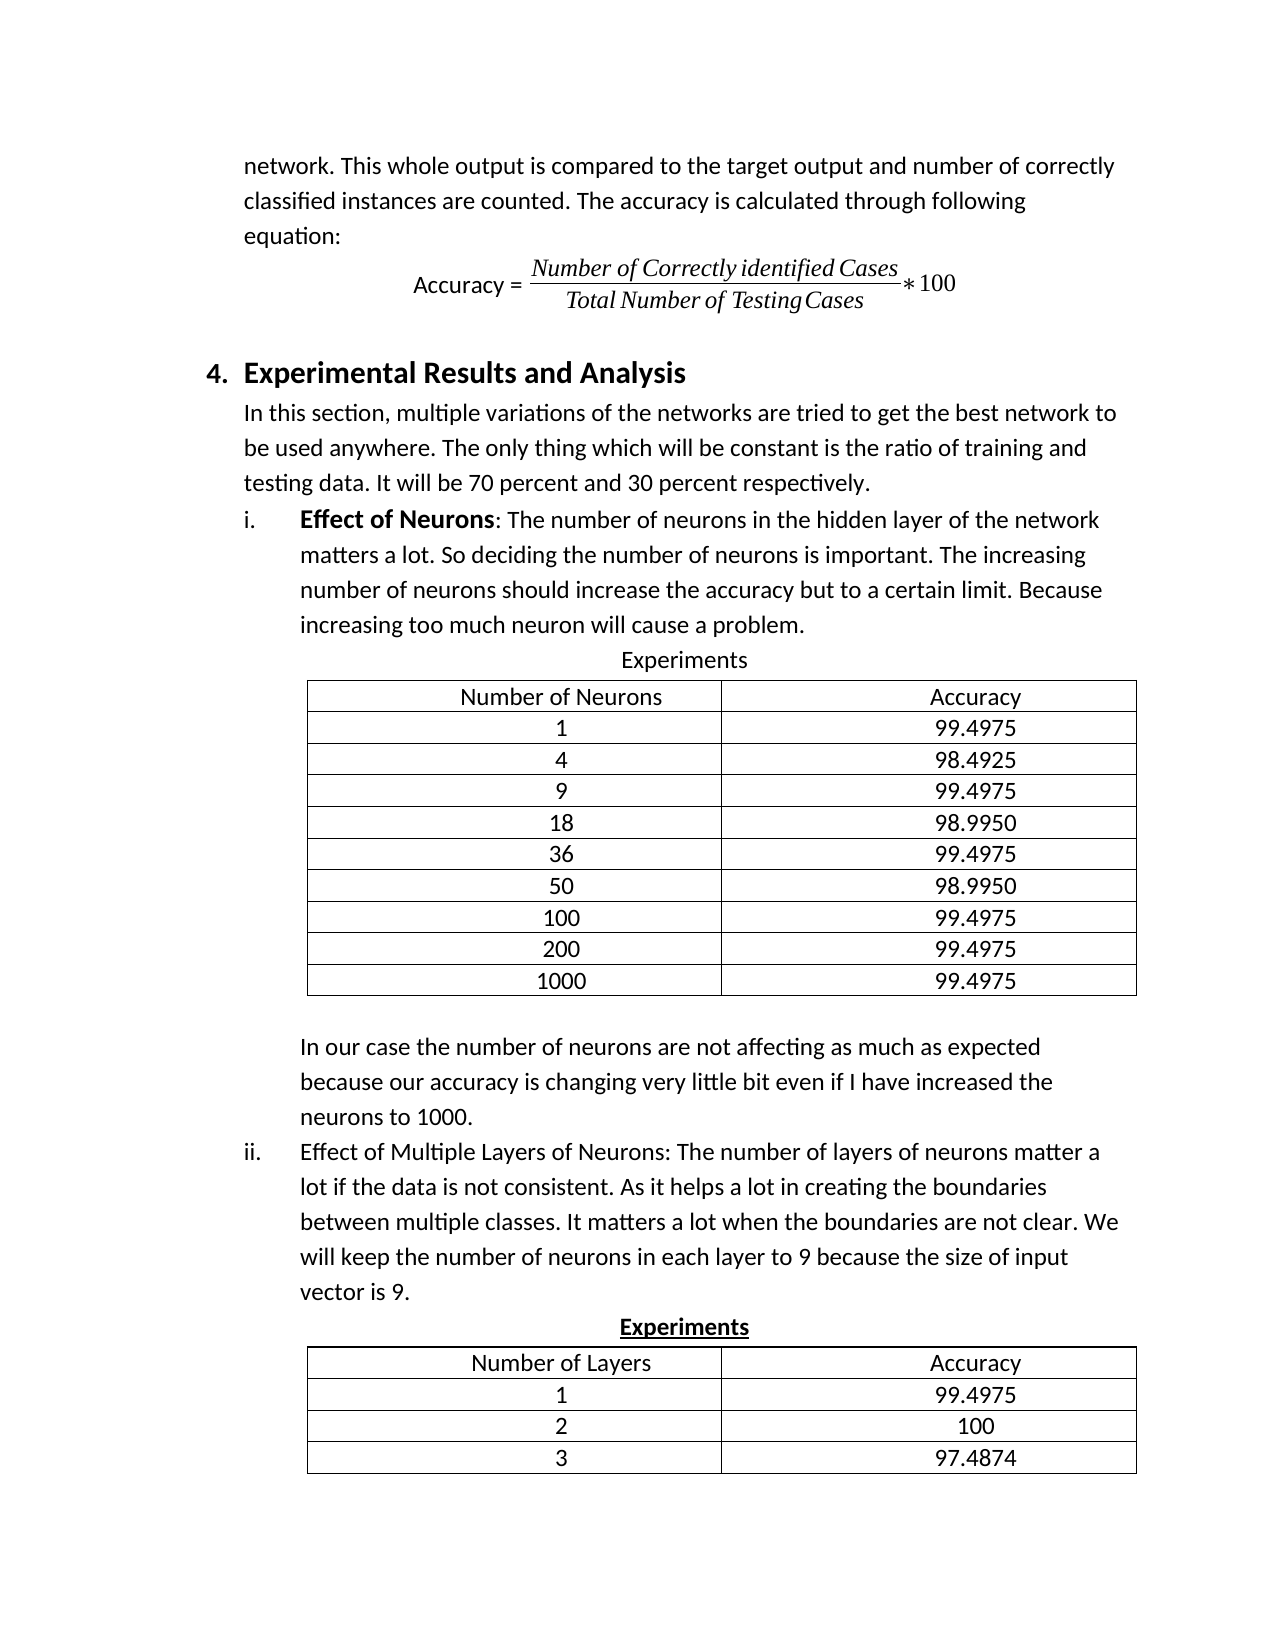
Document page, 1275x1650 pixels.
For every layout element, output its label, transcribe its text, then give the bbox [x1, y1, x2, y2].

table_cell 100 [722, 1411, 1136, 1441]
table_cell 99.4975 [722, 712, 1136, 743]
table_cell 99.4975 [722, 965, 1136, 995]
table_header Accuracy [722, 681, 1136, 711]
table_cell 98.9950 [722, 870, 1136, 901]
list Effect of Neurons: The number of neurons in the hidden layer of the network matters a lot. So deciding the number of neurons is important. The increasing number of neurons should increase the accuracy but to a certain limit. Because increasing too much neuron will cause a problem. [244, 502, 1125, 640]
table_cell 50 [308, 870, 721, 901]
table_cell 1 [308, 712, 721, 743]
table_cell 99.4975 [722, 933, 1136, 964]
table_cell 9 [308, 775, 721, 806]
list Effect of Multiple Layers of Neurons: The number of layers of neurons matter a lot if the data is not consistent. As it helps a lot in creating the boundaries between multiple classes. It matters a lot when the boundaries are not clear. We will keep the number of neurons in each layer to 9 because the size of input vector is 9. [244, 1136, 1125, 1307]
list Experiments [244, 1311, 1125, 1342]
table_cell 98.9950 [722, 807, 1136, 837]
table_cell 36 [308, 839, 721, 869]
table_header Number of Neurons [308, 681, 721, 711]
table_cell 100 [308, 902, 721, 932]
table_cell 1000 [308, 965, 721, 995]
list Experiments [244, 645, 1125, 675]
table_cell 98.4925 [722, 744, 1136, 774]
table_cell 4 [308, 744, 721, 774]
table_header Accuracy [722, 1348, 1136, 1378]
list Experimental Results and Analysis [206, 353, 1125, 392]
text Accuracy = [244, 255, 1125, 314]
table_cell 97.4874 [722, 1442, 1136, 1473]
list In this section, multiple variations of the networks are tried to get the best network to be used anywhere. The only thing which will be constant is the ratio of training and testing data. It will be 70 percent and 30 percent respectively. [244, 397, 1125, 498]
table_cell 99.4975 [722, 1379, 1136, 1409]
table_cell 18 [308, 807, 721, 837]
table_cell 99.4975 [722, 839, 1136, 869]
table_cell 99.4975 [722, 902, 1136, 932]
table_cell 1 [308, 1379, 721, 1409]
table_cell 2 [308, 1411, 721, 1441]
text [244, 150, 1125, 251]
table_cell 99.4975 [722, 775, 1136, 806]
list In our case the number of neurons are not affecting as much as expected because our accuracy is changing very little bit even if I have increased the neurons to 1000. [300, 1031, 1125, 1132]
table_cell 3 [308, 1442, 721, 1473]
table_cell 200 [308, 933, 721, 964]
table_header Number of Layers [308, 1348, 721, 1378]
